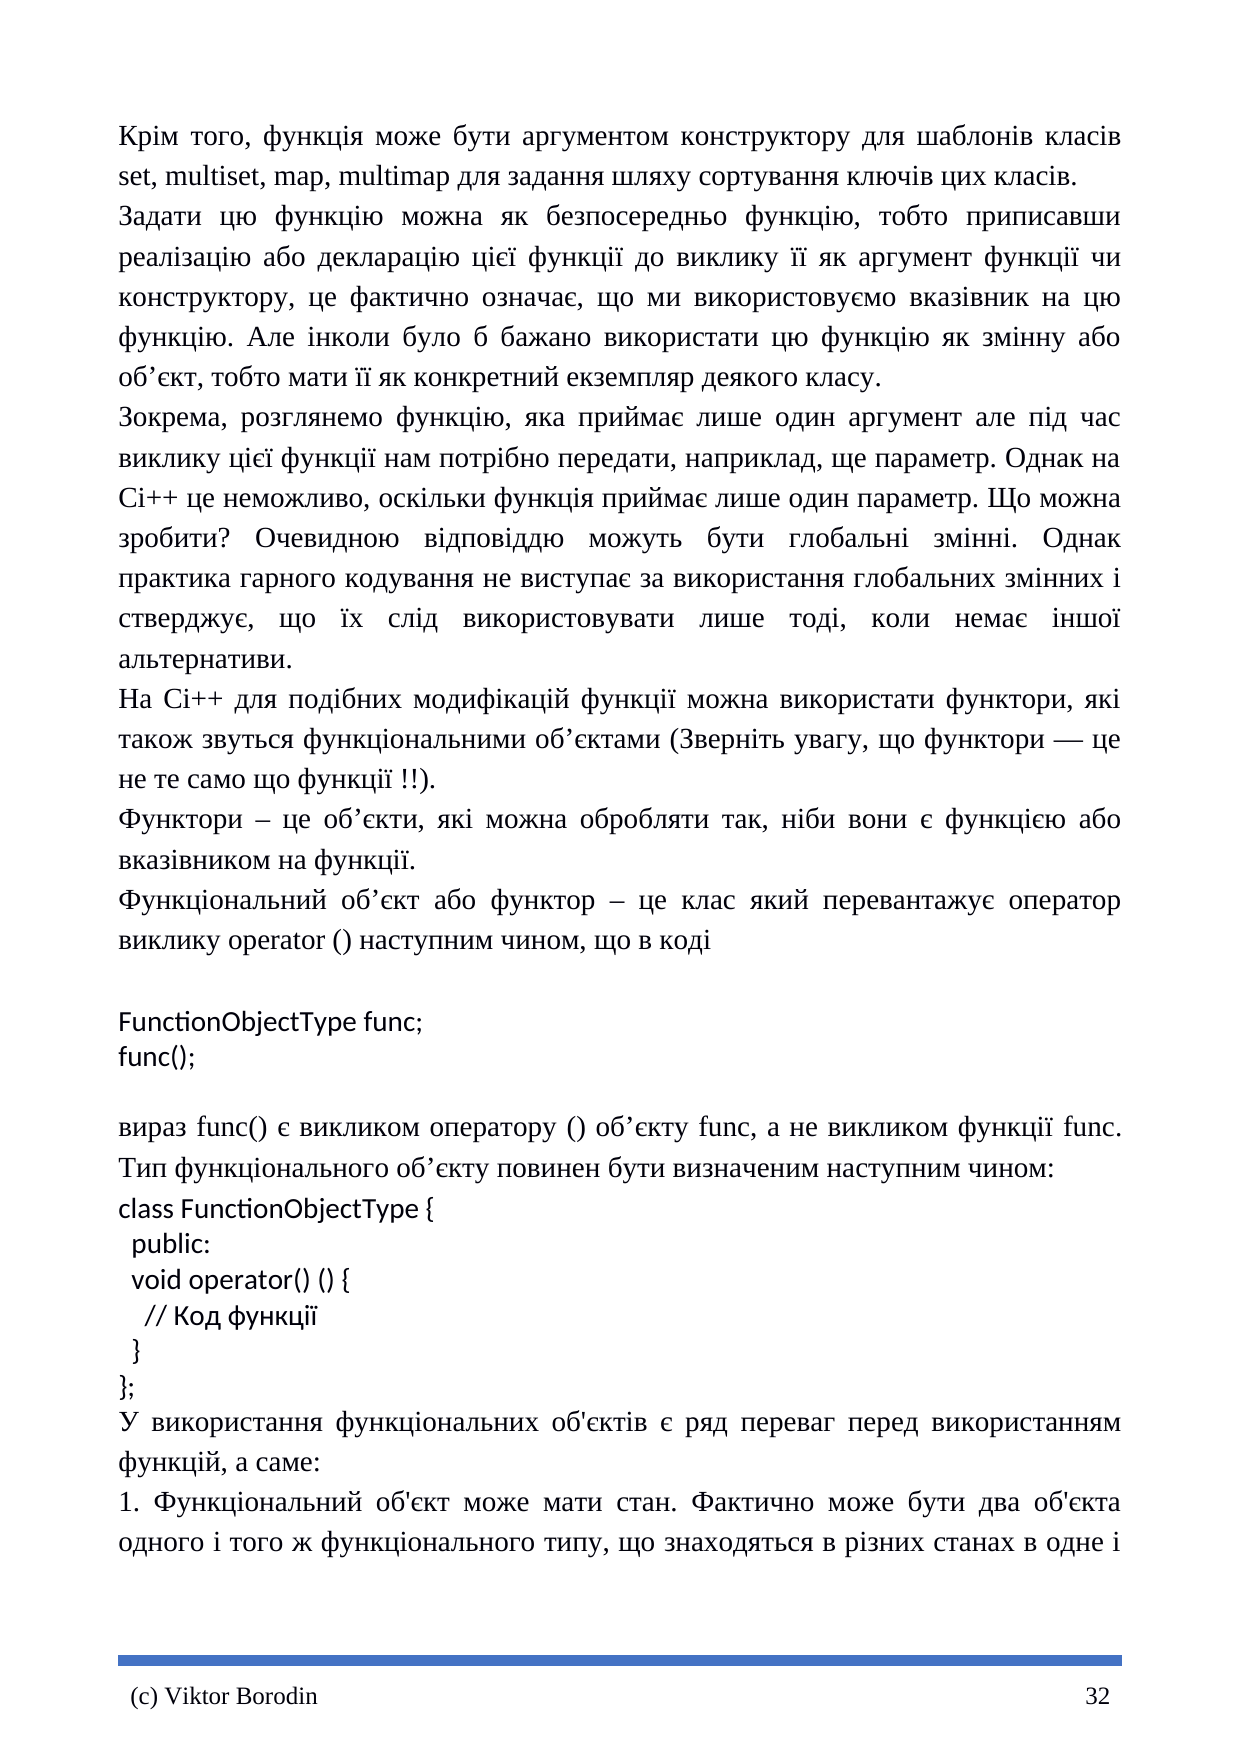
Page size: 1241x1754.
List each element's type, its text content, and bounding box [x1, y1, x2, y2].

text func(); [118, 1038, 1122, 1074]
text // Код функції [118, 1297, 1122, 1332]
text У використання функціональних об'єктів є ряд переваг перед використанням функцій, а саме: [118, 1404, 1122, 1477]
text Функціональний об’єкт або функтор – це клас який перевантажує оператор виклику operator () наступним чином, що в коді [118, 882, 1122, 956]
text Функтори – це об’єкти, які можна обробляти так, ніби вони є функцією або вказівником на функції. [118, 802, 1122, 875]
text void operator() () { [118, 1261, 1122, 1297]
text public: [118, 1226, 1122, 1261]
text }; [118, 1368, 1122, 1404]
text FunctionObjectType func; [118, 1003, 1122, 1038]
text Крім того, функція може бути аргументом конструктору для шаблонів класів set, multiset, map, multimap для задання шляху сортування ключів цих класів. [118, 118, 1122, 192]
text На Сі++ для подібних модифікацій функції можна використати функтори, які також звуться функціональними об’єктами (Зверніть увагу, що функтори — це не те само що функції !!). [118, 681, 1122, 795]
text вираз func() є викликом оператору () об’єкту func, а не викликом функції func. Тип функціонального об’єкту повинен бути визначеним наступним чином: [118, 1109, 1122, 1183]
text } [118, 1332, 1122, 1368]
text class FunctionObjectType { [118, 1190, 1122, 1226]
